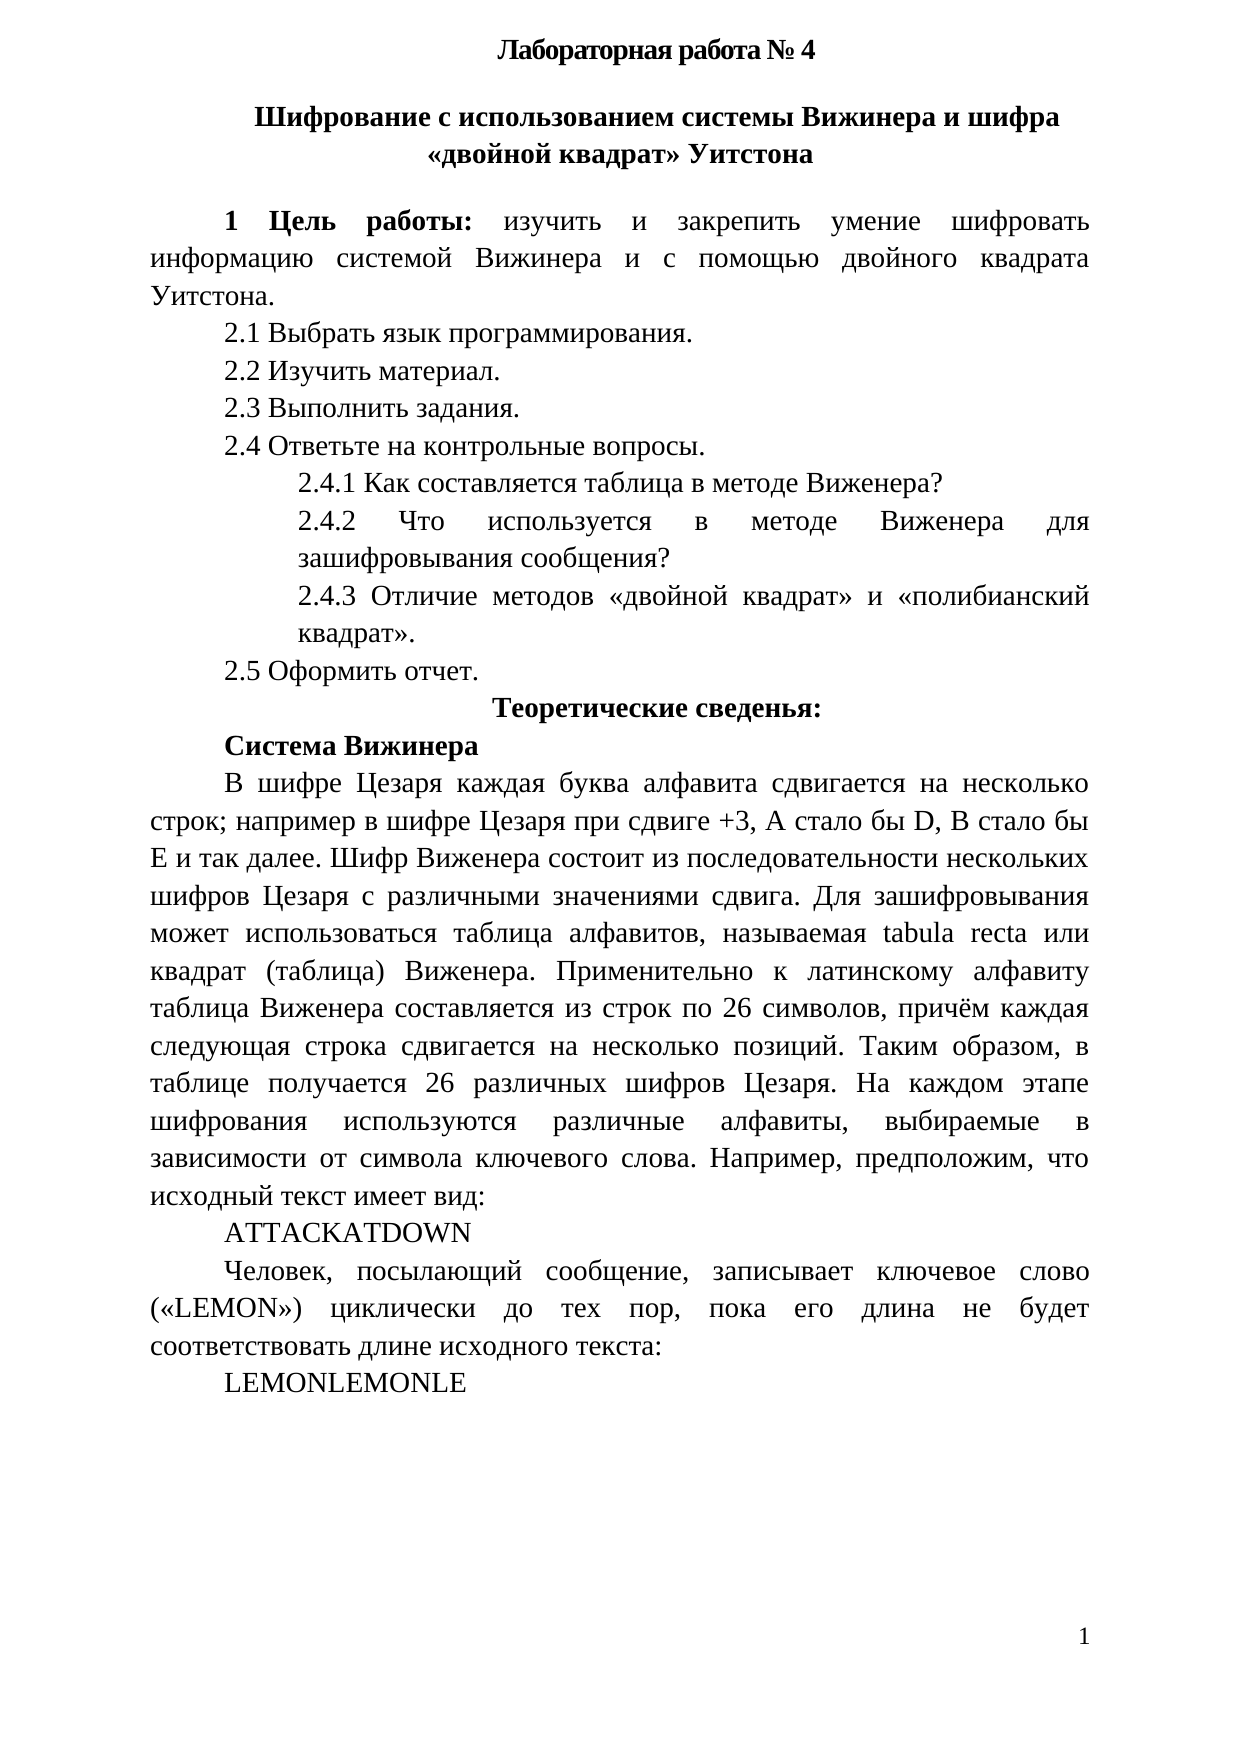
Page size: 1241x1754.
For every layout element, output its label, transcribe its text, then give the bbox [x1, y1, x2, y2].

text 2.4.3 Отличие методов «двойной квадрат» и «полибианский квадрат». [298, 575, 1090, 650]
text 2.4.1 Как составляется таблица в методе Виженера? [298, 463, 1090, 500]
text 2.4.2 Что используется в методе Виженера для зашифровывания сообщения? [298, 500, 1090, 575]
text Система Вижинера [150, 725, 1090, 763]
text 2.2 Изучить материал. [150, 350, 1090, 388]
text LEMONLEMONLE [150, 1363, 1090, 1400]
text 2.3 Выполнить задания. [150, 388, 1090, 425]
text Теоретические сведенья: [150, 688, 1090, 725]
text 2.5 Оформить отчет. [150, 650, 1090, 688]
text Шифрование с использованием системы Вижинера и шифра «двойной квадрат» Уитстона [150, 96, 1090, 171]
text В шифре Цезаря каждая буква алфавита сдвигается на несколько строк; например в шифре Цезаря при сдвиге +3, A стало бы D, B стало бы E и так далее. Шифр Виженера состоит из последовательности нескольких шифров Цезаря с различными значениями сдвига. Для зашифровывания может использоваться таблица алфавитов, называемая tabula recta или квадрат (таблица) Виженера. Применительно к латинскому алфавиту таблица Виженера составляется из строк по 26 символов, причём каждая следующая строка сдвигается на несколько позиций. Таким образом, в таблице получается 26 различных шифров Цезаря. На каждом этапе шифрования используются различные алфавиты, выбираемые в зависимости от символа ключевого слова. Например, предположим, что исходный текст имеет вид: [150, 763, 1090, 1213]
text 2.1 Выбрать язык программирования. [150, 313, 1090, 350]
text 1 Цель работы: изучить и закрепить умение шифровать информацию системой Вижинера и с помощью двойного квадрата Уитстона. [150, 200, 1090, 313]
text 2.4 Ответьте на контрольные вопросы. [150, 425, 1090, 463]
text ATTACKATDOWN [150, 1213, 1090, 1250]
text Человек, посылающий сообщение, записывает ключевое слово («LEMON») циклически до тех пор, пока его длина не будет соответствовать длине исходного текста: [150, 1250, 1090, 1363]
title Лабораторная работа № 4 [150, 29, 1090, 67]
